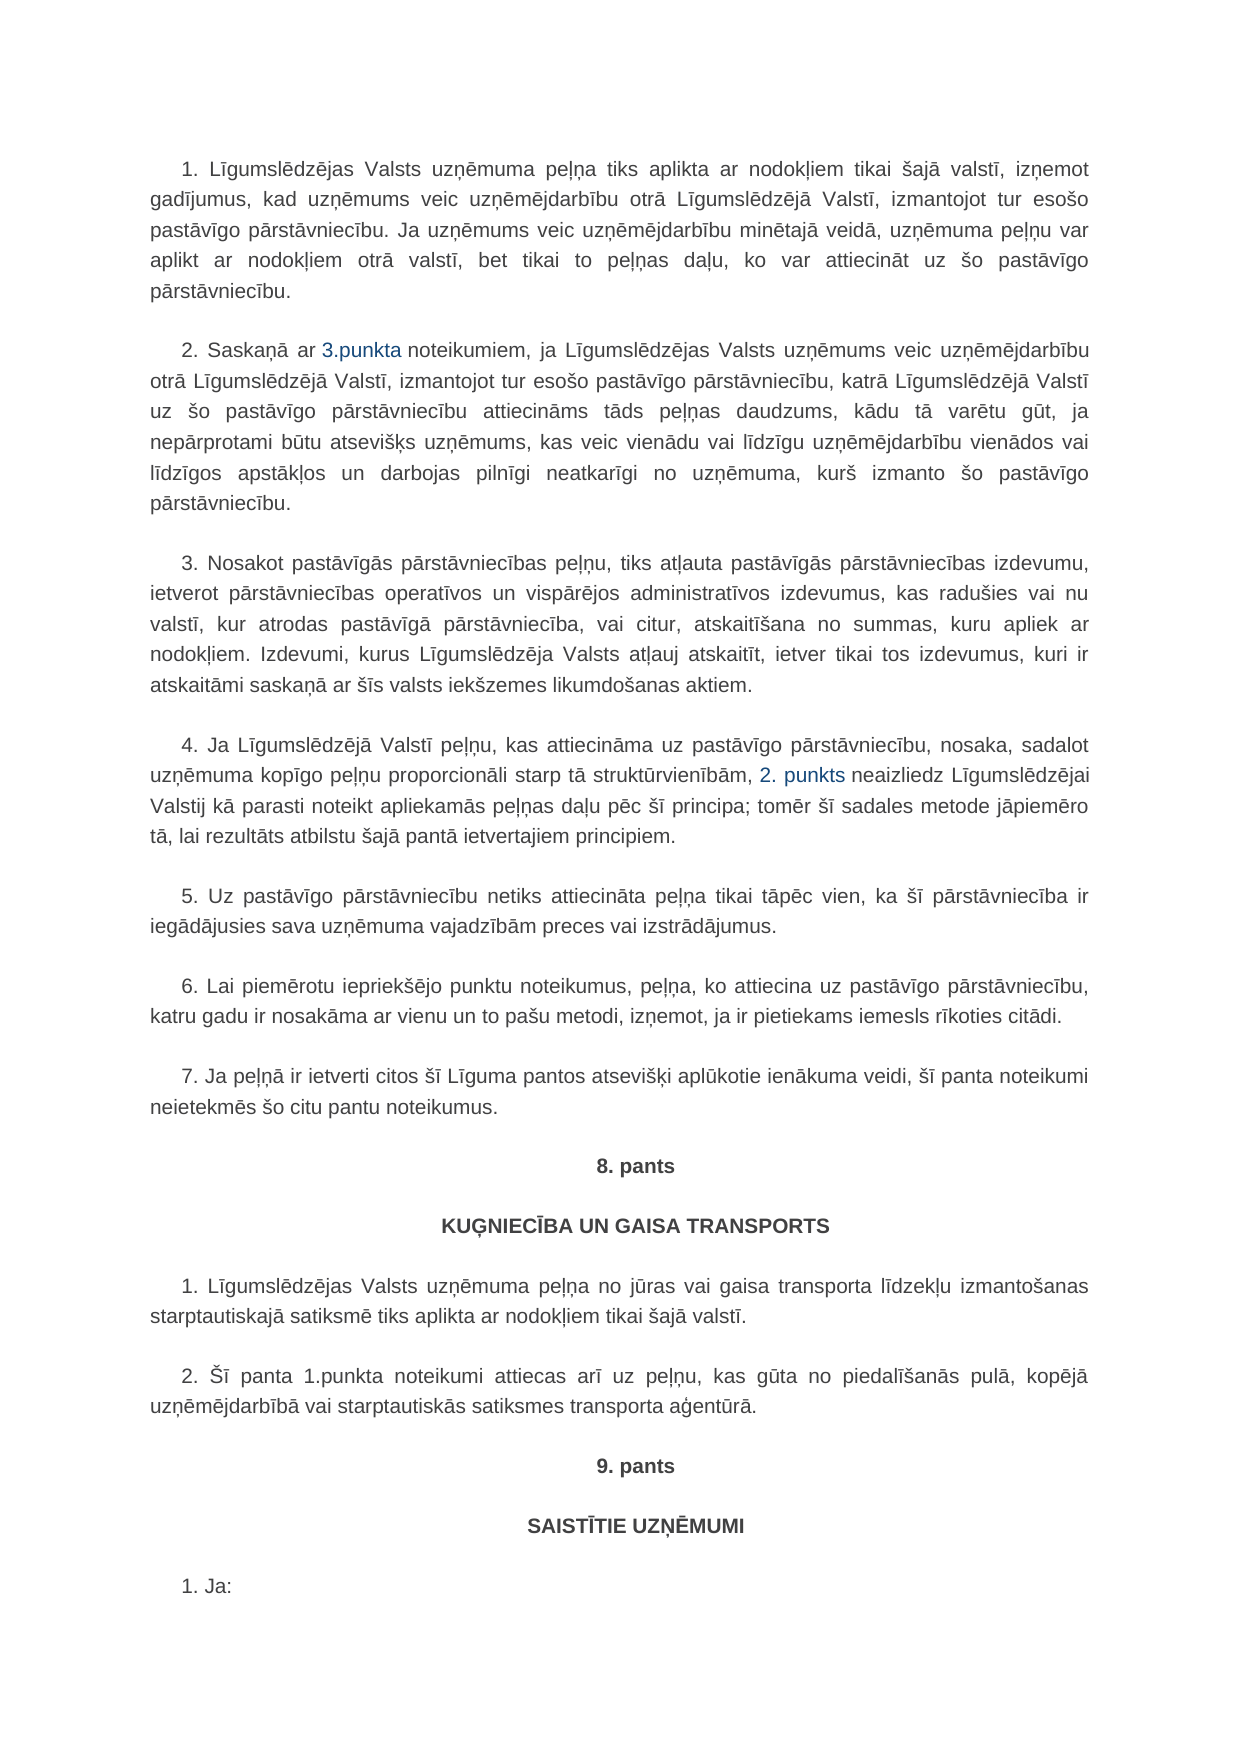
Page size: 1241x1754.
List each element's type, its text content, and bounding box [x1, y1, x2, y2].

text 2. Šī panta 1.punkta noteikumi attiecas arī uz peļņu, kas gūta no piedalīšanās pulā, kopējā uzņēmējdarbībā vai starptautiskās satiksmes transporta aģentūrā. [150, 1357, 1090, 1418]
text 1. Līgumslēdzējas Valsts uzņēmuma peļņa tiks aplikta ar nodokļiem tikai šajā valstī, izņemot gadījumus, kad uzņēmums veic uzņēmējdarbību otrā Līgumslēdzējā Valstī, izmantojot tur esošo pastāvīgo pārstāvniecību. Ja uzņēmums veic uzņēmējdarbību minētajā veidā, uzņēmuma peļņu var aplikt ar nodokļiem otrā valstī, bet tikai to peļņas daļu, ko var attiecināt uz šo pastāvīgo pārstāvniecību. [150, 150, 1090, 303]
text 1. Līgumslēdzējas Valsts uzņēmuma peļņa no jūras vai gaisa transporta līdzekļu izmantošanas starptautiskajā satiksmē tiks aplikta ar nodokļiem tikai šajā valstī. [150, 1267, 1090, 1328]
text 8. pants [150, 1148, 1090, 1178]
text 3. Nosakot pastāvīgās pārstāvniecības peļņu, tiks atļauta pastāvīgās pārstāvniecības izdevumu, ietverot pārstāvniecības operatīvos un vispārējos administratīvos izdevumus, kas radušies vai nu valstī, kur atrodas pastāvīgā pārstāvniecība, vai citur, atskaitīšana no summas, kuru apliek ar nodokļiem. Izdevumi, kurus Līgumslēdzēja Valsts atļauj atskaitīt, ietver tikai tos izdevumus, kuri ir atskaitāmi saskaņā ar šīs valsts iekšzemes likumdošanas aktiem. [150, 544, 1090, 697]
text 7. Ja peļņā ir ietverti citos šī Līguma pantos atsevišķi aplūkotie ienākuma veidi, šī panta noteikumi neietekmēs šo citu pantu noteikumus. [150, 1057, 1090, 1118]
text 6. Lai piemērotu iepriekšējo punktu noteikumus, peļņa, ko attiecina uz pastāvīgo pārstāvniecību, katru gadu ir nosakāma ar vienu un to pašu metodi, izņemot, ja ir pietiekams iemesls rīkoties citādi. [150, 967, 1090, 1028]
text 1. Ja: [150, 1567, 1090, 1597]
text 2. Saskaņā ar 3.punkta noteikumiem, ja Līgumslēdzējas Valsts uzņēmums veic uzņēmējdarbību otrā Līgumslēdzējā Valstī, izmantojot tur esošo pastāvīgo pārstāvniecību, katrā Līgumslēdzējā Valstī uz šo pastāvīgo pārstāvniecību attiecināms tāds peļņas daudzums, kādu tā varētu gūt, ja nepārprotami būtu atsevišķs uzņēmums, kas veic vienādu vai līdzīgu uzņēmējdarbību vienādos vai līdzīgos apstākļos un darbojas pilnīgi neatkarīgi no uzņēmuma, kurš izmanto šo pastāvīgo pārstāvniecību. [150, 332, 1090, 515]
text KUĢNIECĪBA UN GAISA TRANSPORTS [150, 1207, 1090, 1238]
text 4. Ja Līgumslēdzējā Valstī peļņu, kas attiecināma uz pastāvīgo pārstāvniecību, nosaka, sadalot uzņēmuma kopīgo peļņu proporcionāli starp tā struktūrvienībām, 2. punkts neaizliedz Līgumslēdzējai Valstij kā parasti noteikt apliekamās peļņas daļu pēc šī principa; tomēr šī sadales metode jāpiemēro tā, lai rezultāts atbilstu šajā pantā ietvertajiem principiem. [150, 726, 1090, 848]
text SAISTĪTIE UZŅĒMUMI [150, 1507, 1090, 1538]
text 9. pants [150, 1447, 1090, 1478]
text 5. Uz pastāvīgo pārstāvniecību netiks attiecināta peļņa tikai tāpēc vien, ka šī pārstāvniecība ir iegādājusies sava uzņēmuma vajadzībām preces vai izstrādājumus. [150, 877, 1090, 938]
